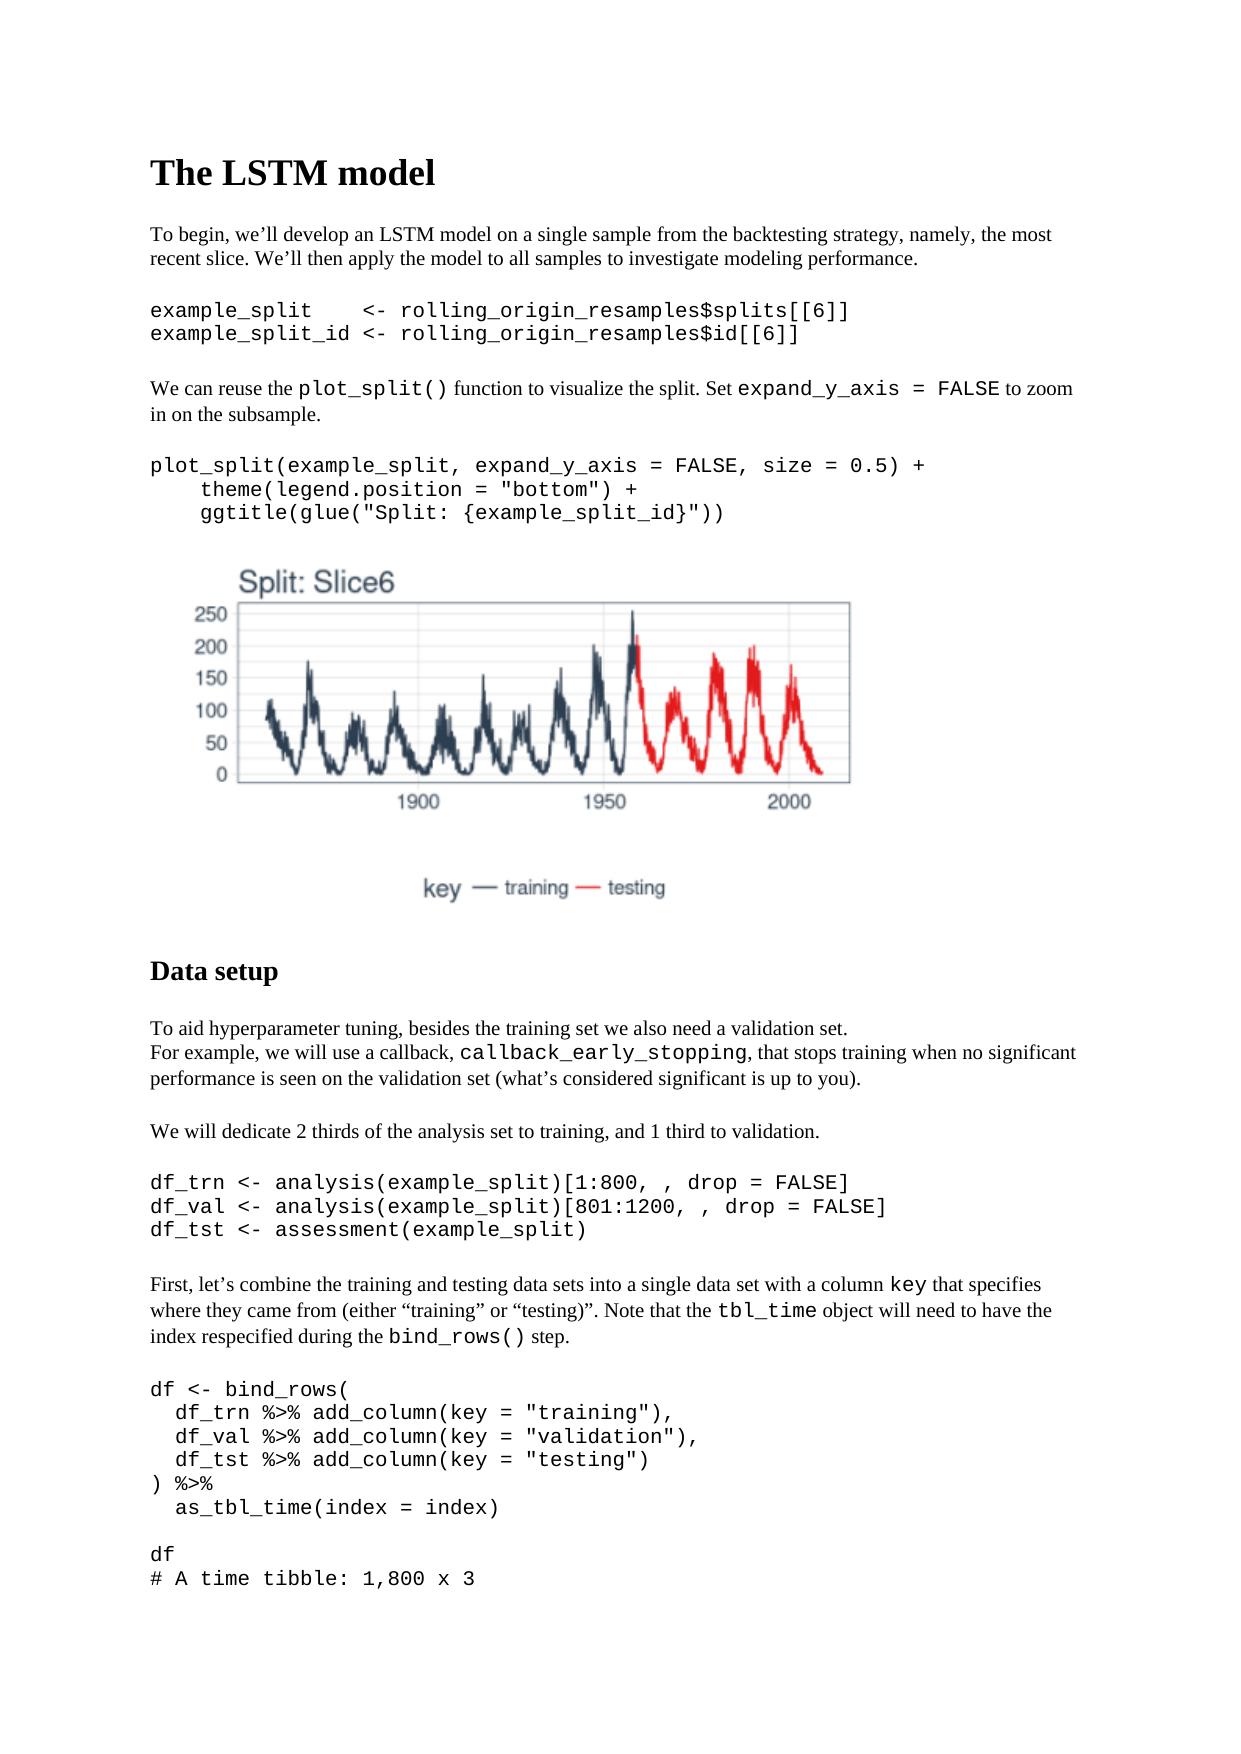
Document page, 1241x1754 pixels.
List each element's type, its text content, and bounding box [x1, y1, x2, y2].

text example_split_id <- rolling_origin_resamples$id[[6]] [150, 323, 1090, 347]
text df_trn %>% add_column(key = "training"), [150, 1402, 1090, 1426]
text First, let’s combine the training and testing data sets into a single data set with a column key that specifies where they came from (either “training” or “testing)”. Note that the tbl_time object will need to have the index respecified during the bind_rows() step. [150, 1272, 1090, 1349]
text example_split <- rolling_origin_resamples$splits[[6]] [150, 299, 1090, 323]
text ggtitle(glue("Split: {example_split_id}")) [150, 502, 1090, 526]
picture [150, 555, 863, 926]
text as_tbl_time(index = index) [150, 1497, 1090, 1520]
text ) %>% [150, 1473, 1090, 1497]
text theme(legend.position = "bottom") + [150, 479, 1090, 502]
text To aid hyperparameter tuning, besides the training set we also need a validation set. For example, we will use a callback, callback_early_stopping, that stops training when no significant performance is seen on the validation set (what’s considered significant is up to you). [150, 1016, 1090, 1090]
text df <- bind_rows( [150, 1378, 1090, 1402]
text plot_split(example_split, expand_y_axis = FALSE, size = 0.5) + [150, 455, 1090, 479]
text df_tst <- assessment(example_split) [150, 1219, 1090, 1243]
text df [150, 1544, 1090, 1568]
text We can reuse the plot_split() function to visualize the split. Set expand_y_axis = FALSE to zoom in on the subsample. [150, 376, 1090, 426]
text We will dedicate 2 thirds of the analysis set to training, and 1 third to validation. [150, 1119, 1090, 1143]
text Data setup [150, 954, 1090, 987]
text df_trn <- analysis(example_split)[1:800, , drop = FALSE] [150, 1172, 1090, 1196]
text To begin, we’ll develop an LSTM model on a single sample from the backtesting strategy, namely, the most recent slice. We’ll then apply the model to all samples to investigate modeling performance. [150, 222, 1090, 270]
text df_tst %>% add_column(key = "testing") [150, 1449, 1090, 1473]
text df_val %>% add_column(key = "validation"), [150, 1426, 1090, 1449]
text # A time tibble: 1,800 x 3 [150, 1568, 1090, 1591]
text df_val <- analysis(example_split)[801:1200, , drop = FALSE] [150, 1196, 1090, 1219]
text The LSTM model [150, 150, 1090, 193]
